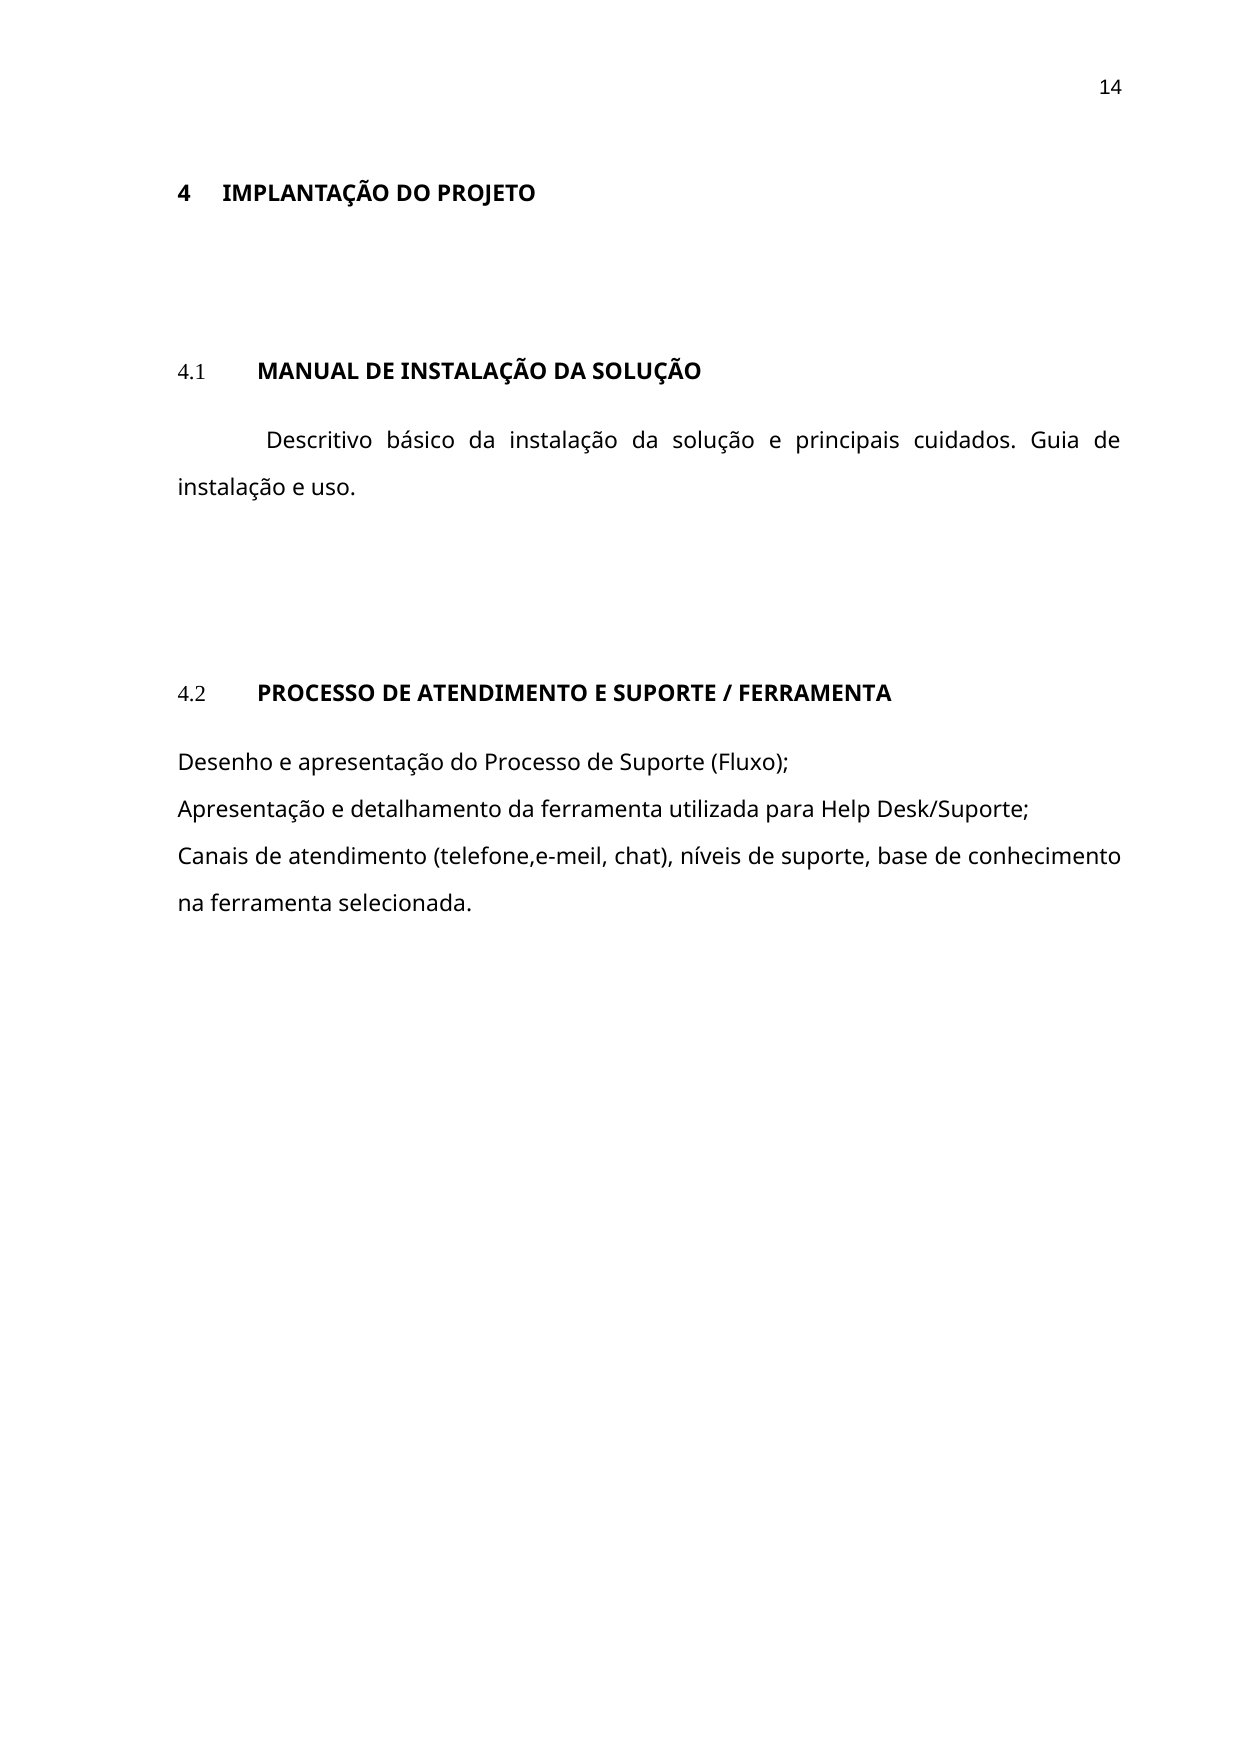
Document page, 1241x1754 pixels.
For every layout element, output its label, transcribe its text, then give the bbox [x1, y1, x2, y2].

text Canais de atendimento (telefone,e-meil, chat), níveis de suporte, base de conhecimento na ferramenta selecionada. [177, 840, 1122, 918]
text Desenho e apresentação do Processo de Suporte (Fluxo); [177, 746, 1122, 777]
subtitle implantação do projeto [177, 177, 1122, 208]
text Apresentação e detalhamento da ferramenta utilizada para Help Desk/Suporte; [177, 793, 1122, 824]
subtitle Processo de Atendimento e Suporte / FERRAMENTA [177, 677, 1122, 708]
subtitle Manual de Instalação da solução [177, 355, 1122, 387]
text Descritivo básico da instalação da solução e principais cuidados. Guia de instalação e uso. [177, 424, 1122, 502]
